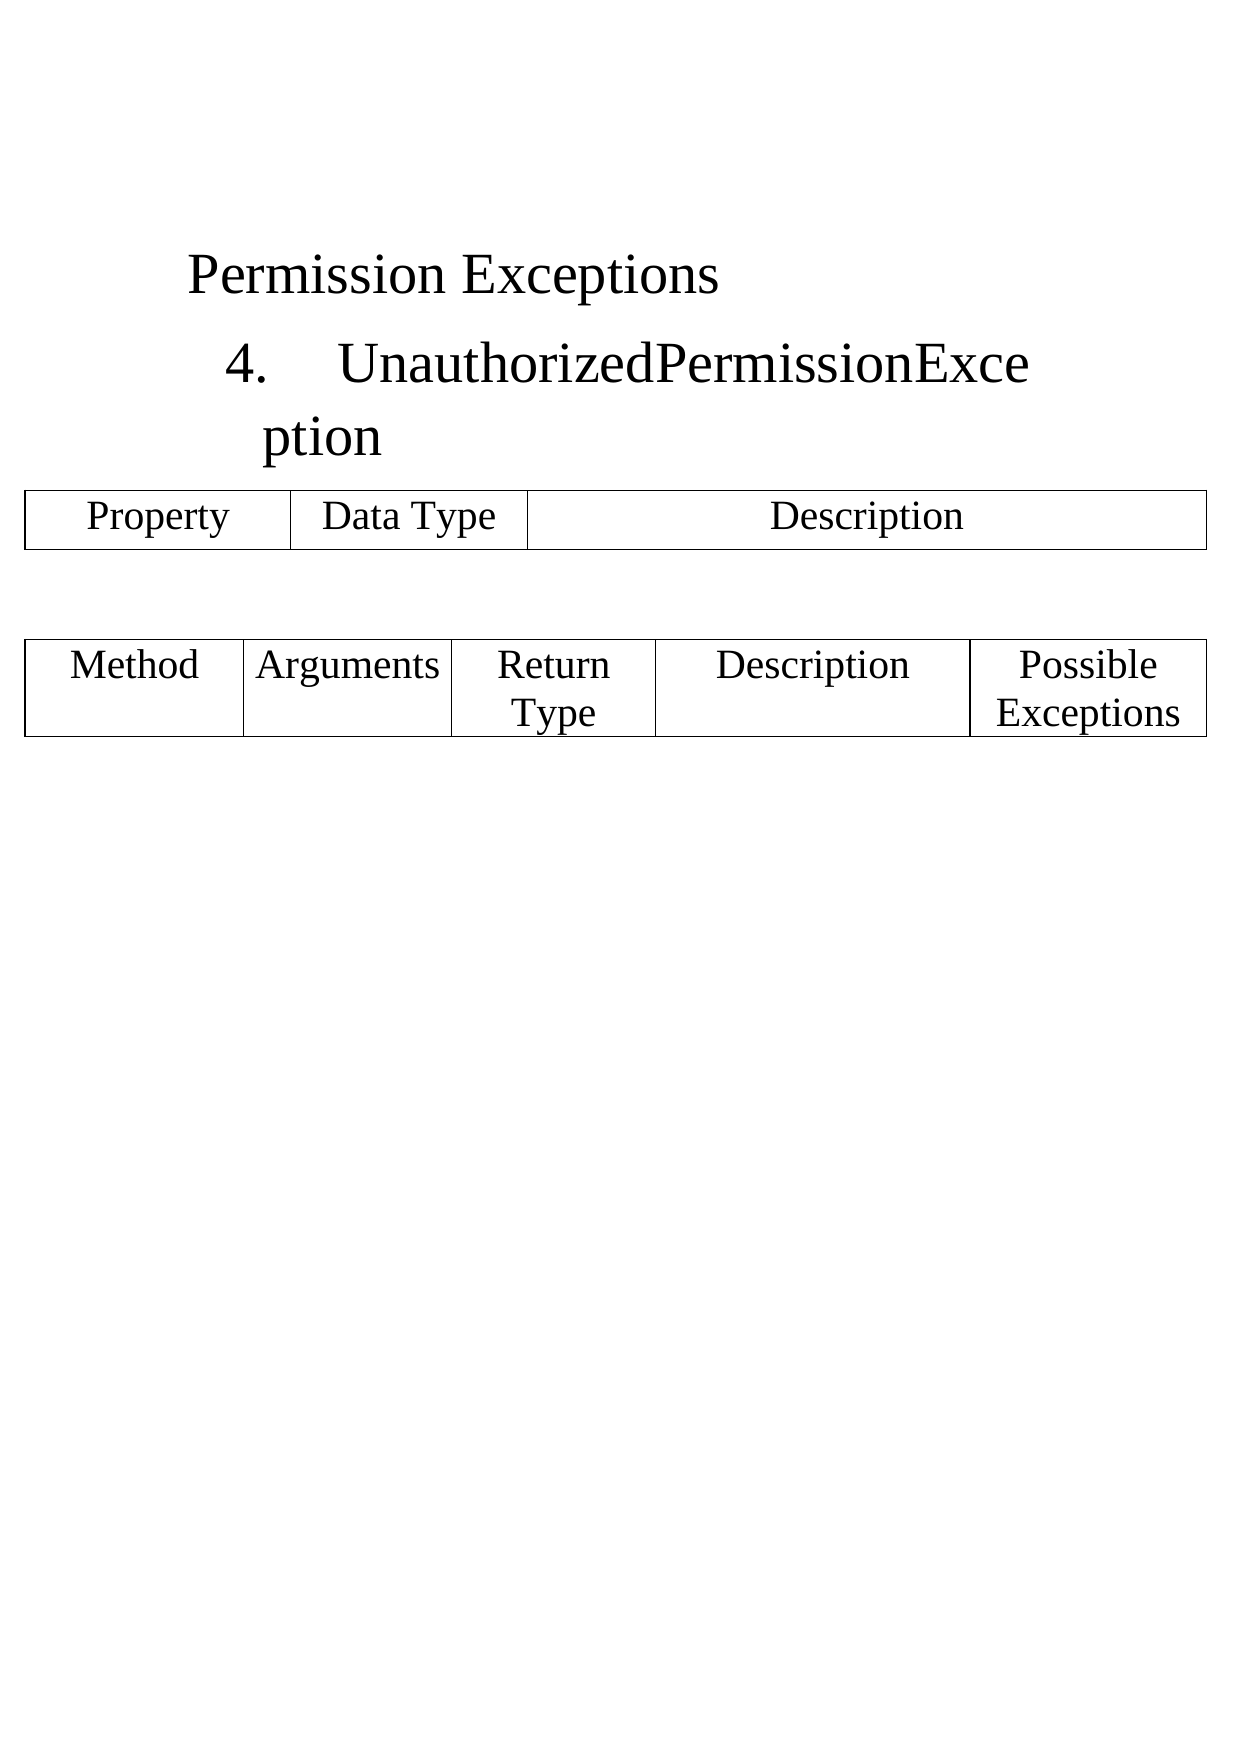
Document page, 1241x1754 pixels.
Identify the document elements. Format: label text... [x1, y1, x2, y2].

table_header Property [26, 491, 290, 549]
table_header Description [656, 640, 969, 736]
table_header Data Type [291, 491, 527, 549]
table_header Return Type [452, 640, 655, 736]
table_header Arguments [244, 640, 451, 736]
table_header Description [528, 491, 1206, 549]
text Permission Exceptions [187, 239, 1053, 306]
table_header Method [26, 640, 243, 736]
list UnauthorizedPermissionException [225, 328, 1053, 468]
table_header Possible Exceptions [971, 640, 1206, 736]
